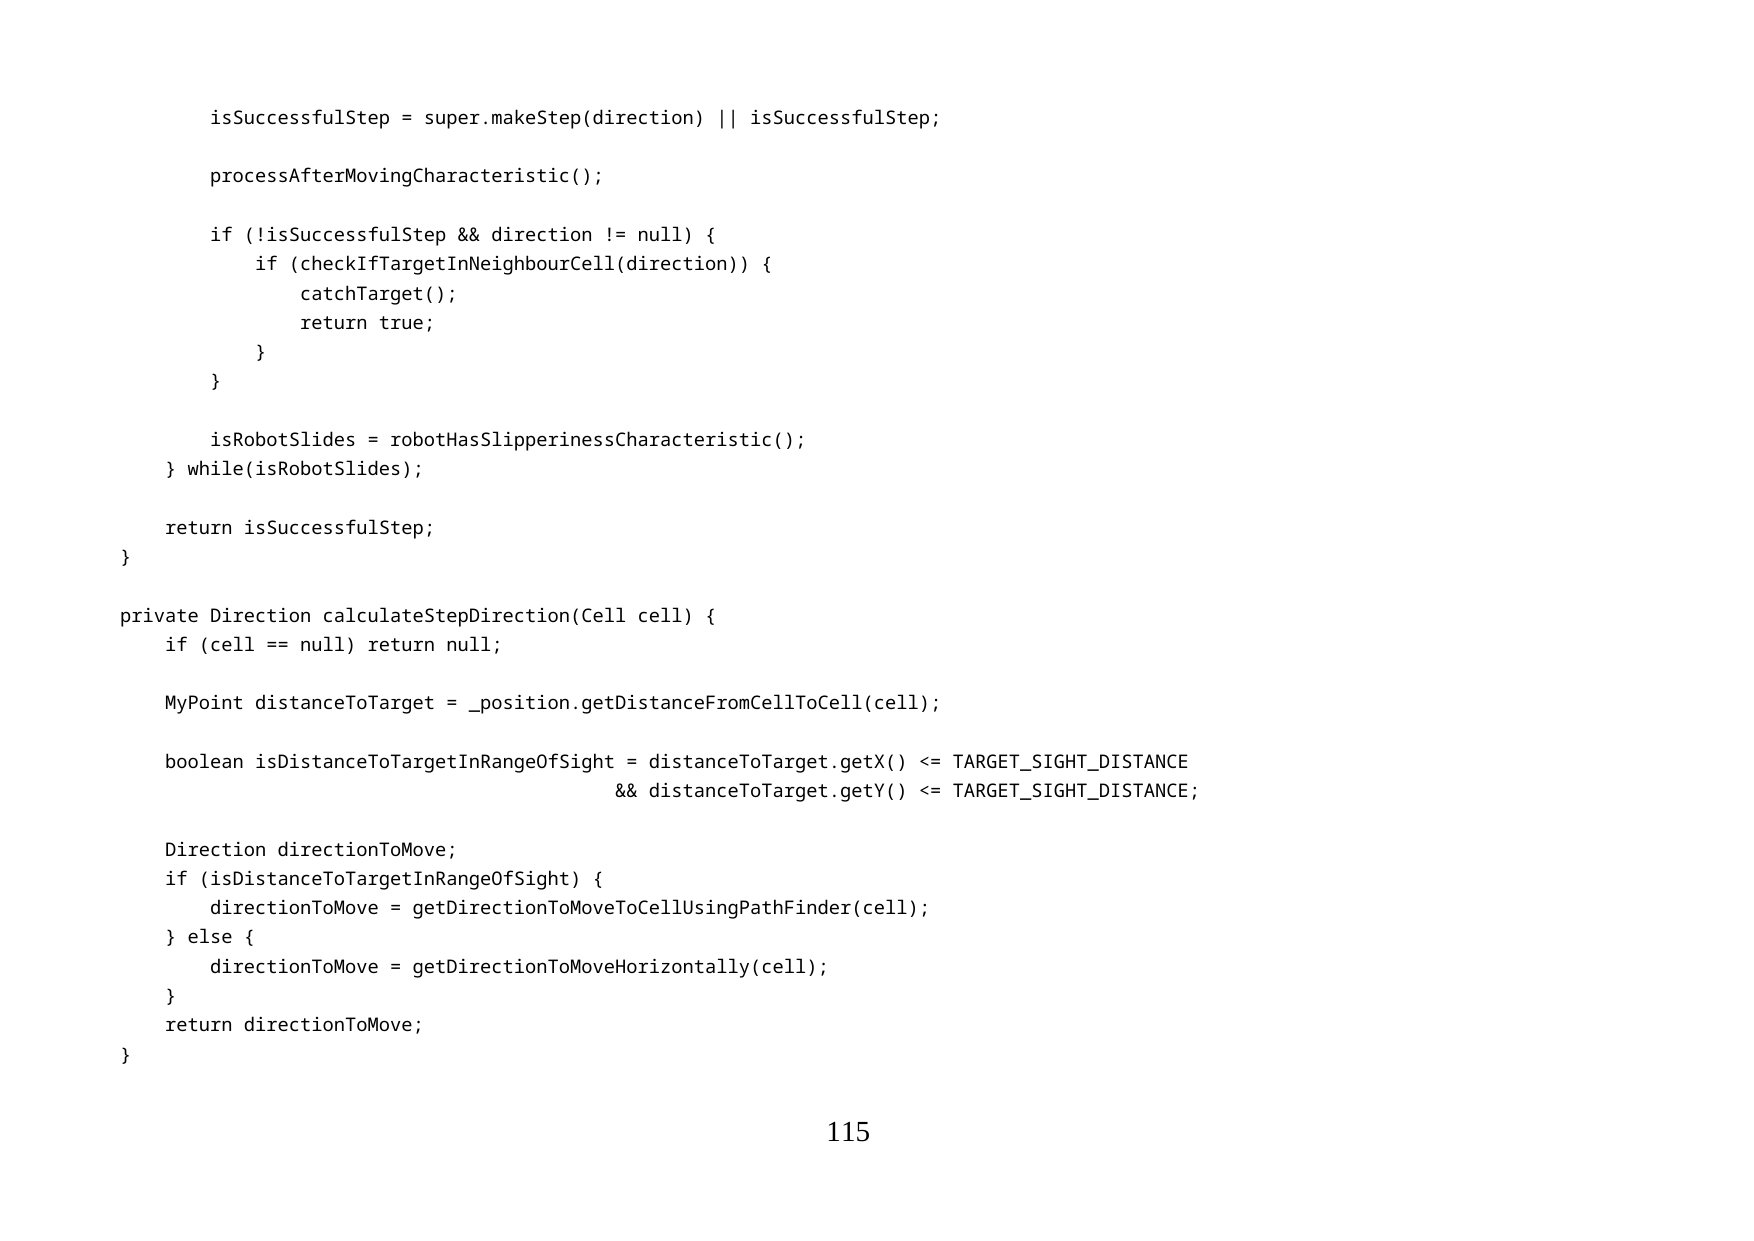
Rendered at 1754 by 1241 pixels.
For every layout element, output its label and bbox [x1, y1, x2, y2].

text [75, 75, 1621, 1066]
